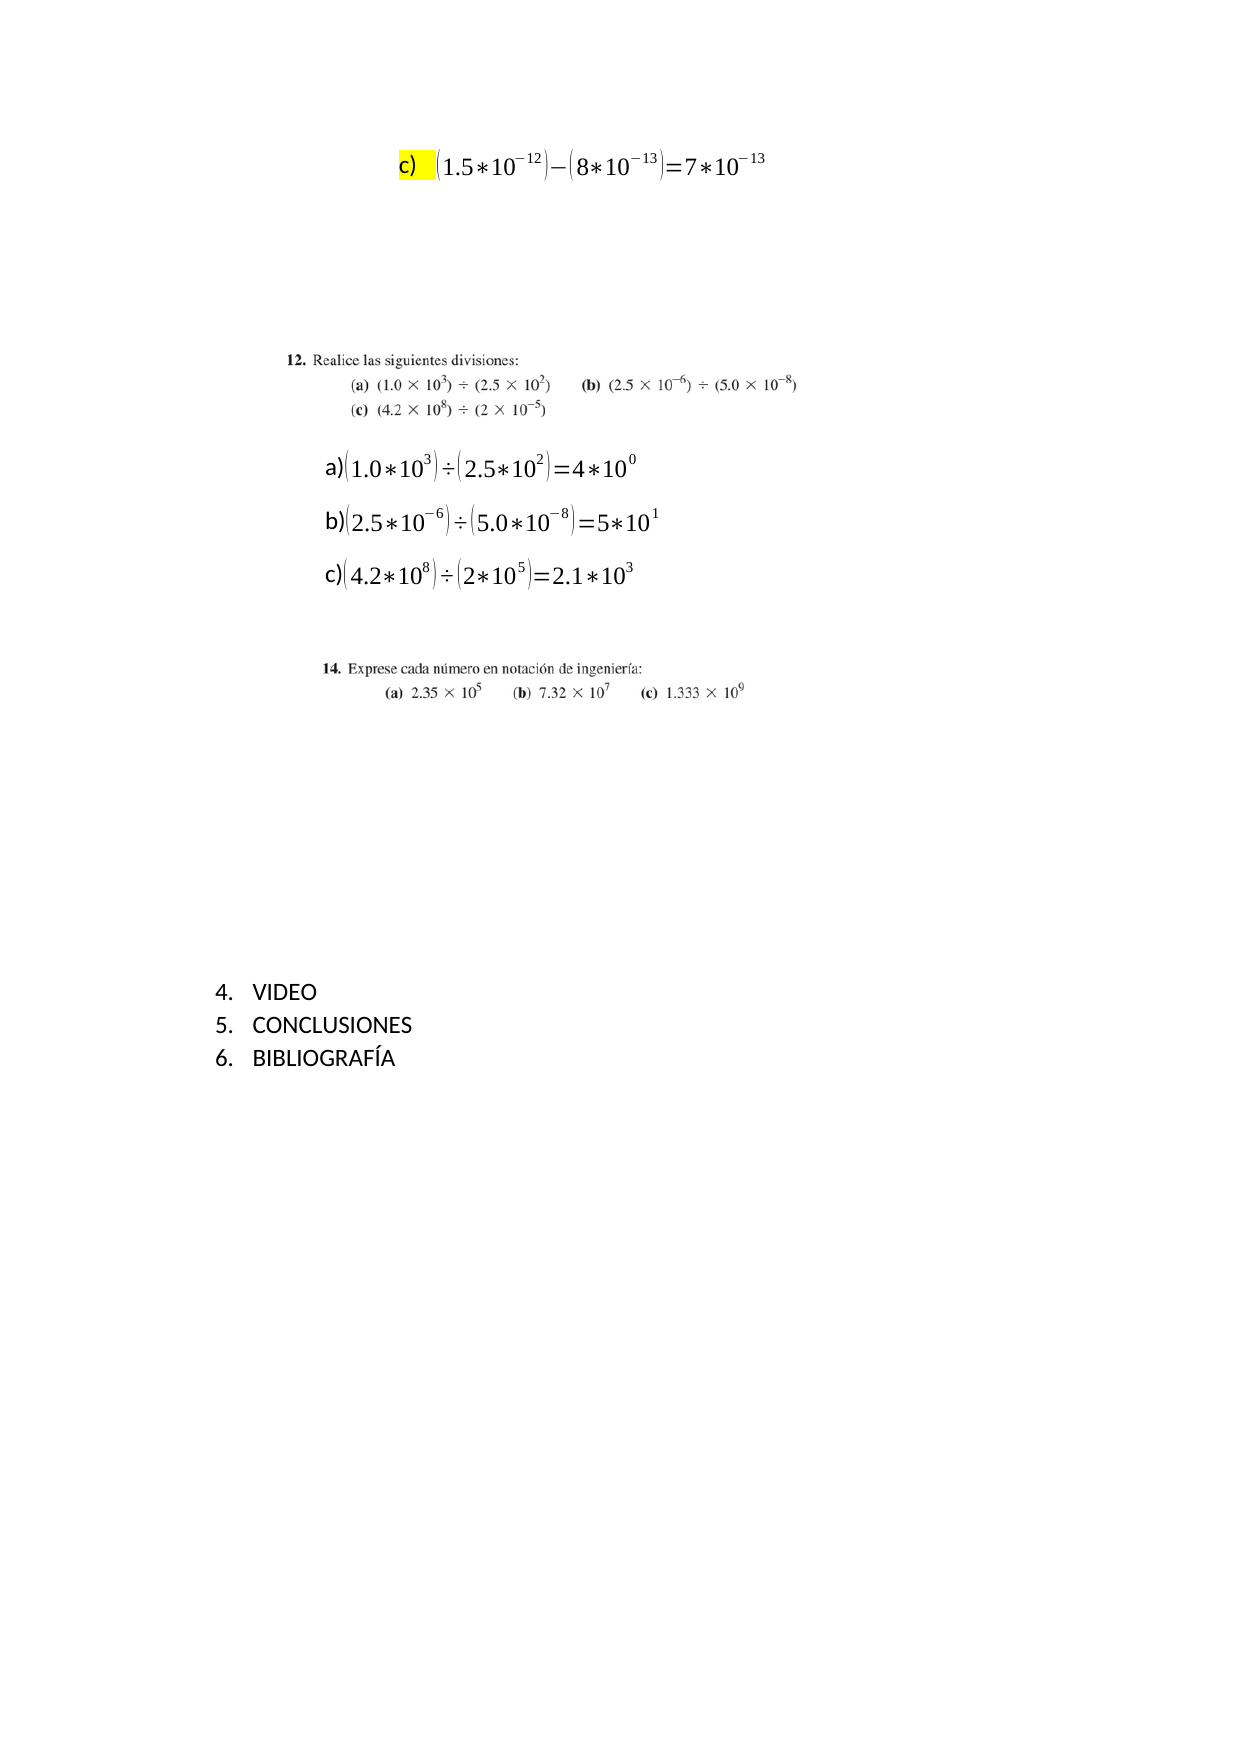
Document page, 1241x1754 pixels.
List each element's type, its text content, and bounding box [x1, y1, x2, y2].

list CONCLUSIONES [215, 1009, 1063, 1040]
text c) [177, 556, 1063, 591]
picture [287, 350, 812, 439]
list BIBLIOGRAFÍA [215, 1042, 1063, 1073]
picture [308, 657, 759, 707]
text a) [177, 449, 1063, 484]
list VIDEO [215, 976, 1063, 1007]
text b) [177, 503, 1063, 537]
